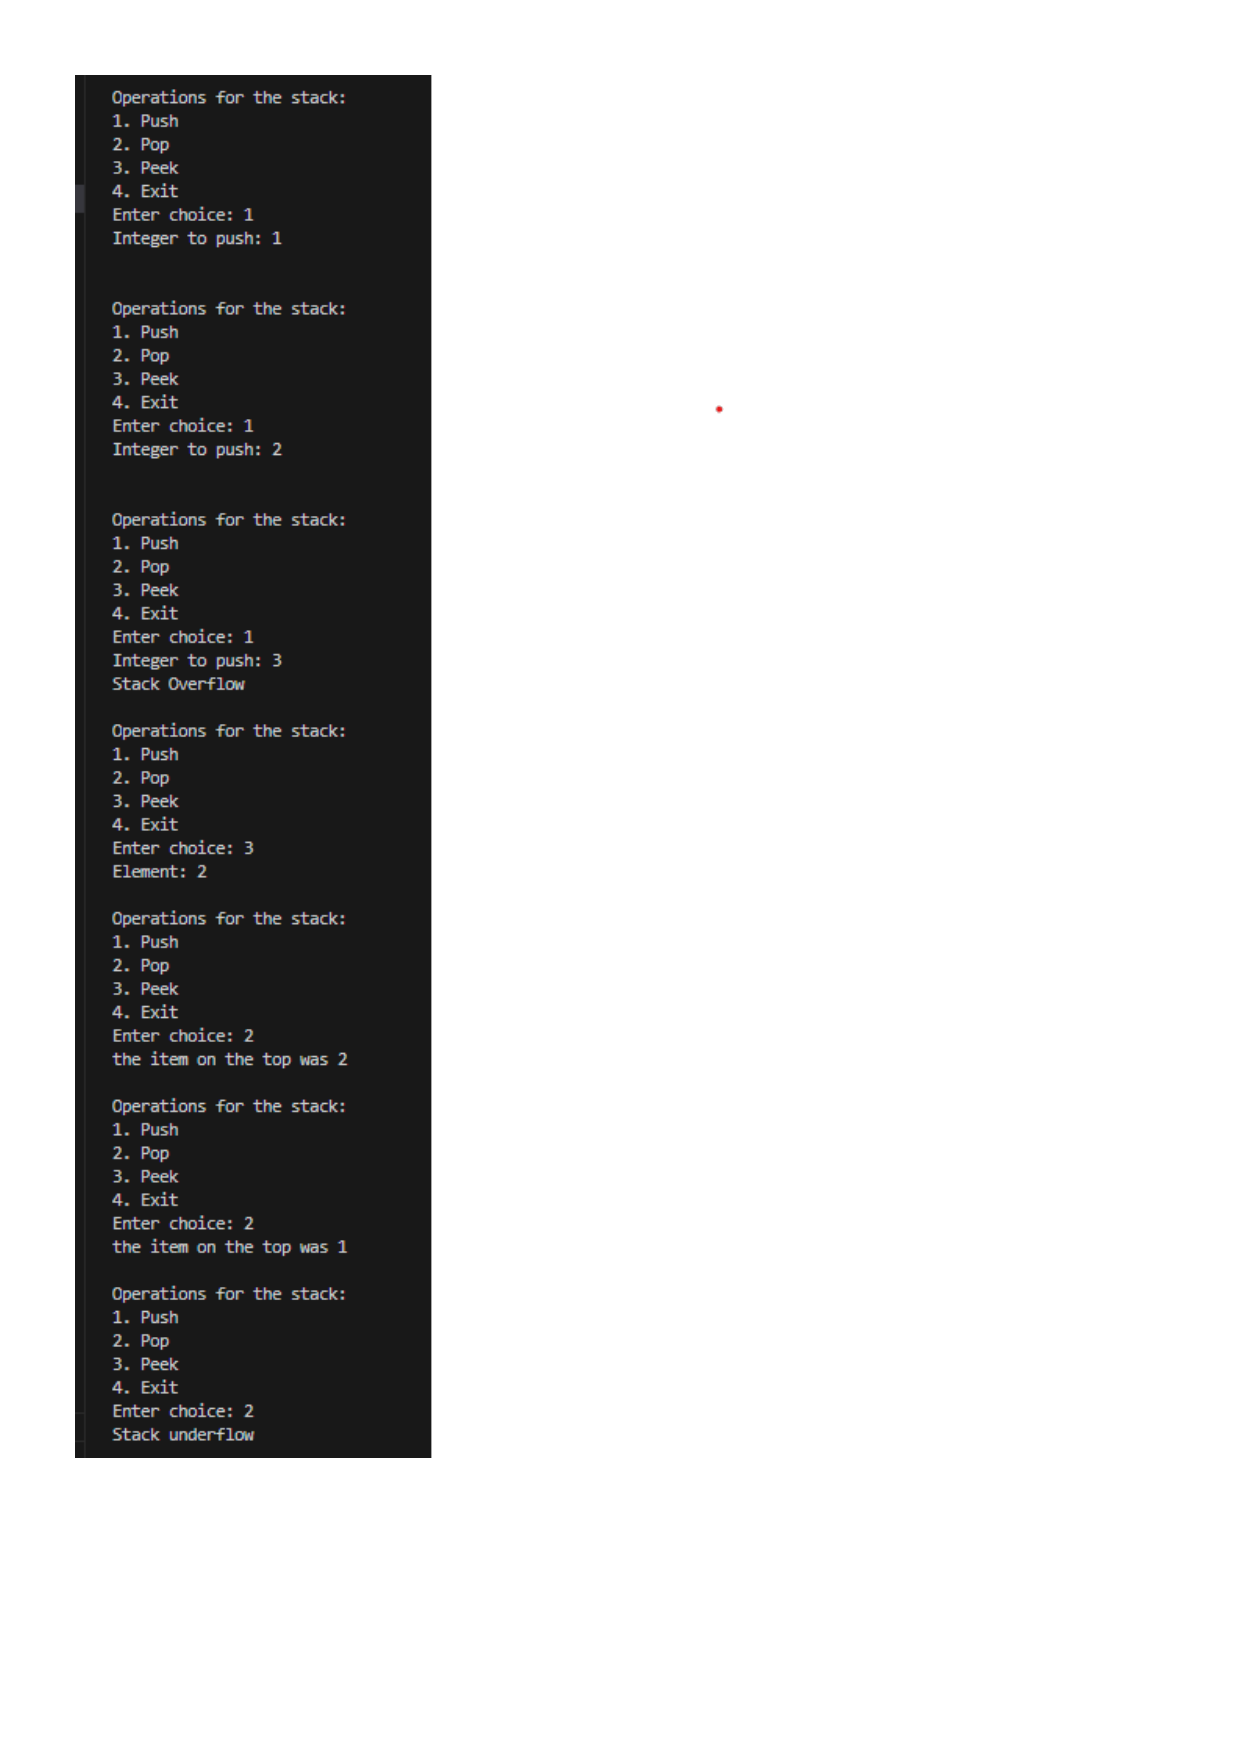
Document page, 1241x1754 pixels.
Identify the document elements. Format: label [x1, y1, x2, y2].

picture [75, 75, 724, 1458]
